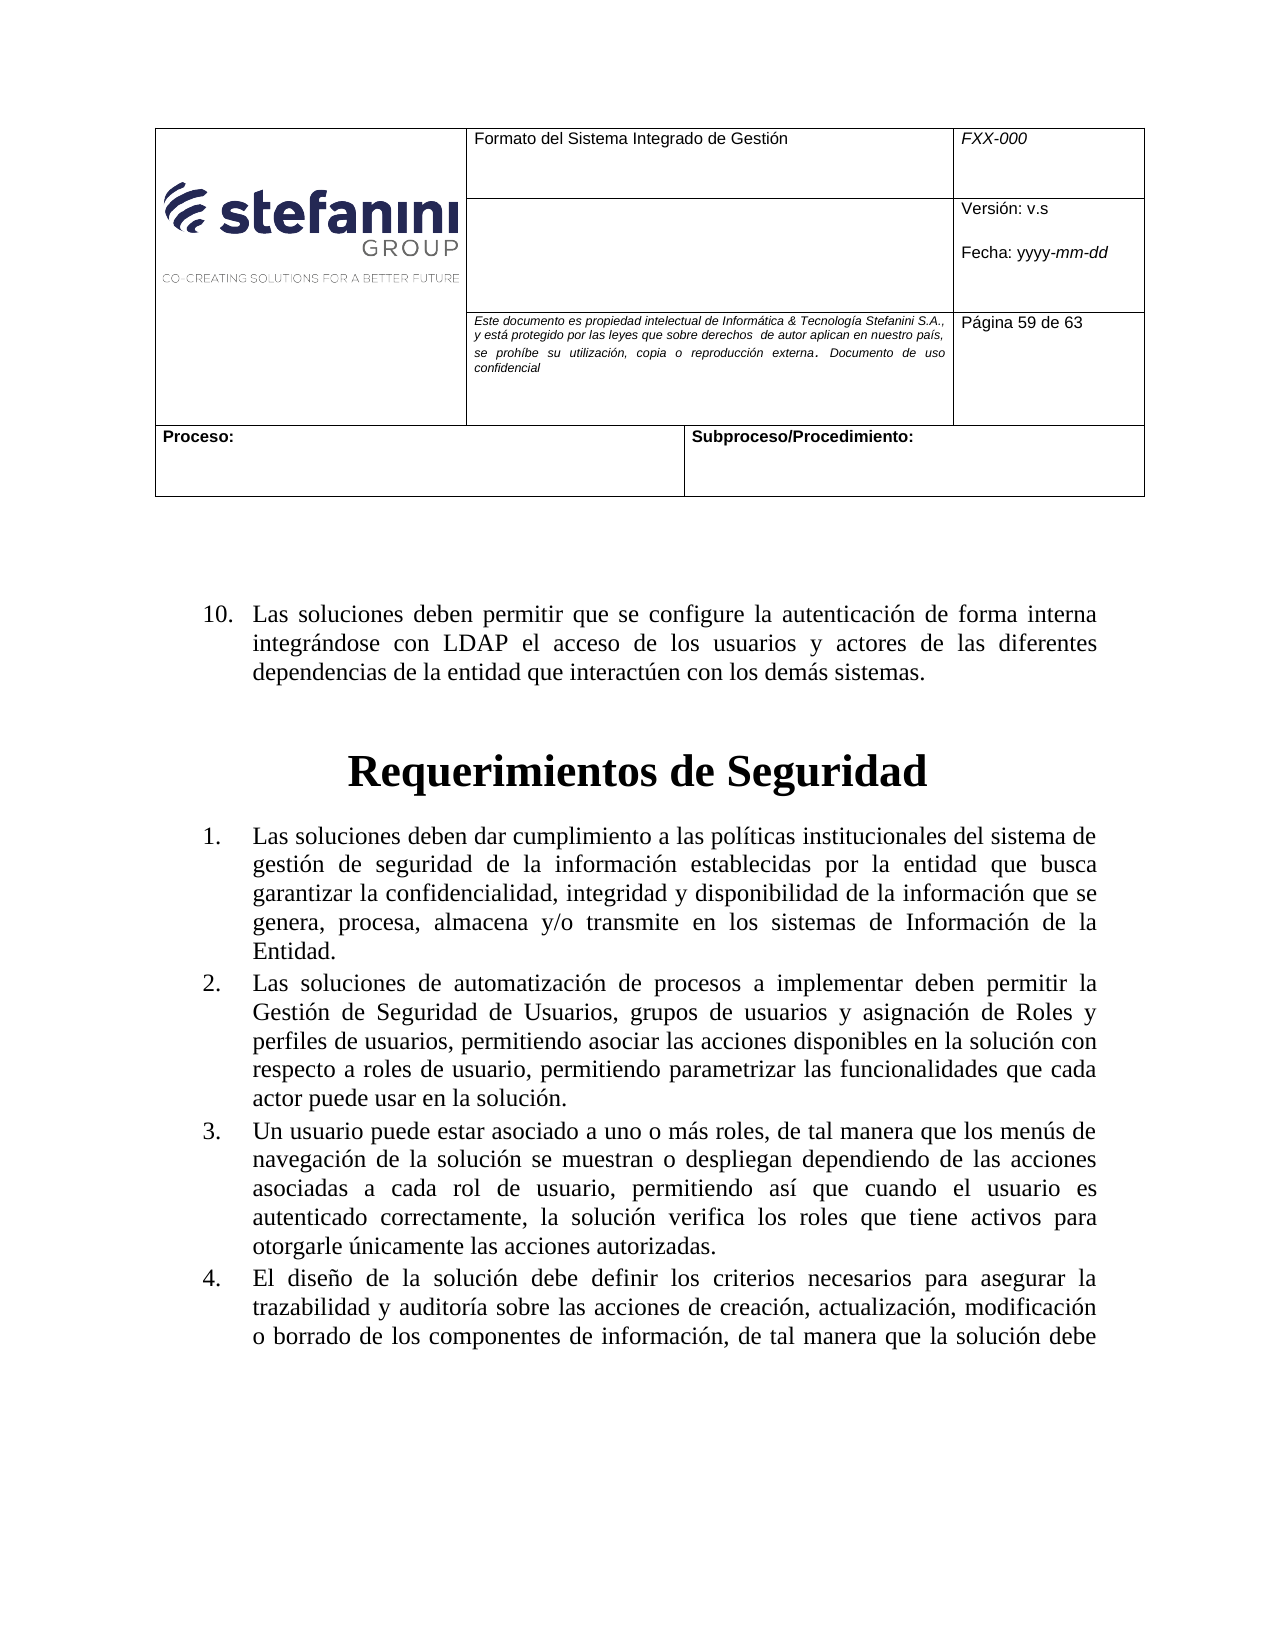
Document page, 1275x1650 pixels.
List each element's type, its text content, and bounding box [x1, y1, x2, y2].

subtitle Requerimientos de Seguridad [177, 743, 1098, 796]
list Las soluciones deben dar cumplimiento a las políticas institucionales del sistema de gestión de seguridad de la información establecidas por la entidad que busca garantizar la confidencialidad, integridad y disponibilidad de la información que se genera, procesa, almacena y/o transmite en los sistemas de Información de la Entidad. [202, 821, 1098, 964]
list Las soluciones deben permitir que se configure la autenticación de forma interna integrándose con LDAP el acceso de los usuarios y actores de las diferentes dependencias de la entidad que interactúen con los demás sistemas. [202, 599, 1098, 686]
list El diseño de la solución debe definir los criterios necesarios para asegurar la trazabilidad y auditoría sobre las acciones de creación, actualización, modificación o borrado de los componentes de información, de tal manera que la solución debe permitirle al administrador de la solución parametrizar las tablas y eventos que pueden auditarse. [202, 1263, 1098, 1349]
list Un usuario puede estar asociado a uno o más roles, de tal manera que los menús de navegación de la solución se muestran o despliegan dependiendo de las acciones asociadas a cada rol de usuario, permitiendo así que cuando el usuario es autenticado correctamente, la solución verifica los roles que tiene activos para otorgarle únicamente las acciones autorizadas. [202, 1116, 1098, 1259]
picture [162, 182, 460, 286]
list Las soluciones de automatización de procesos a implementar deben permitir la Gestión de Seguridad de Usuarios, grupos de usuarios y asignación de Roles y perfiles de usuarios, permitiendo asociar las acciones disponibles en la solución con respecto a roles de usuario, permitiendo parametrizar las funcionalidades que cada actor puede usar en la solución. [202, 968, 1098, 1112]
